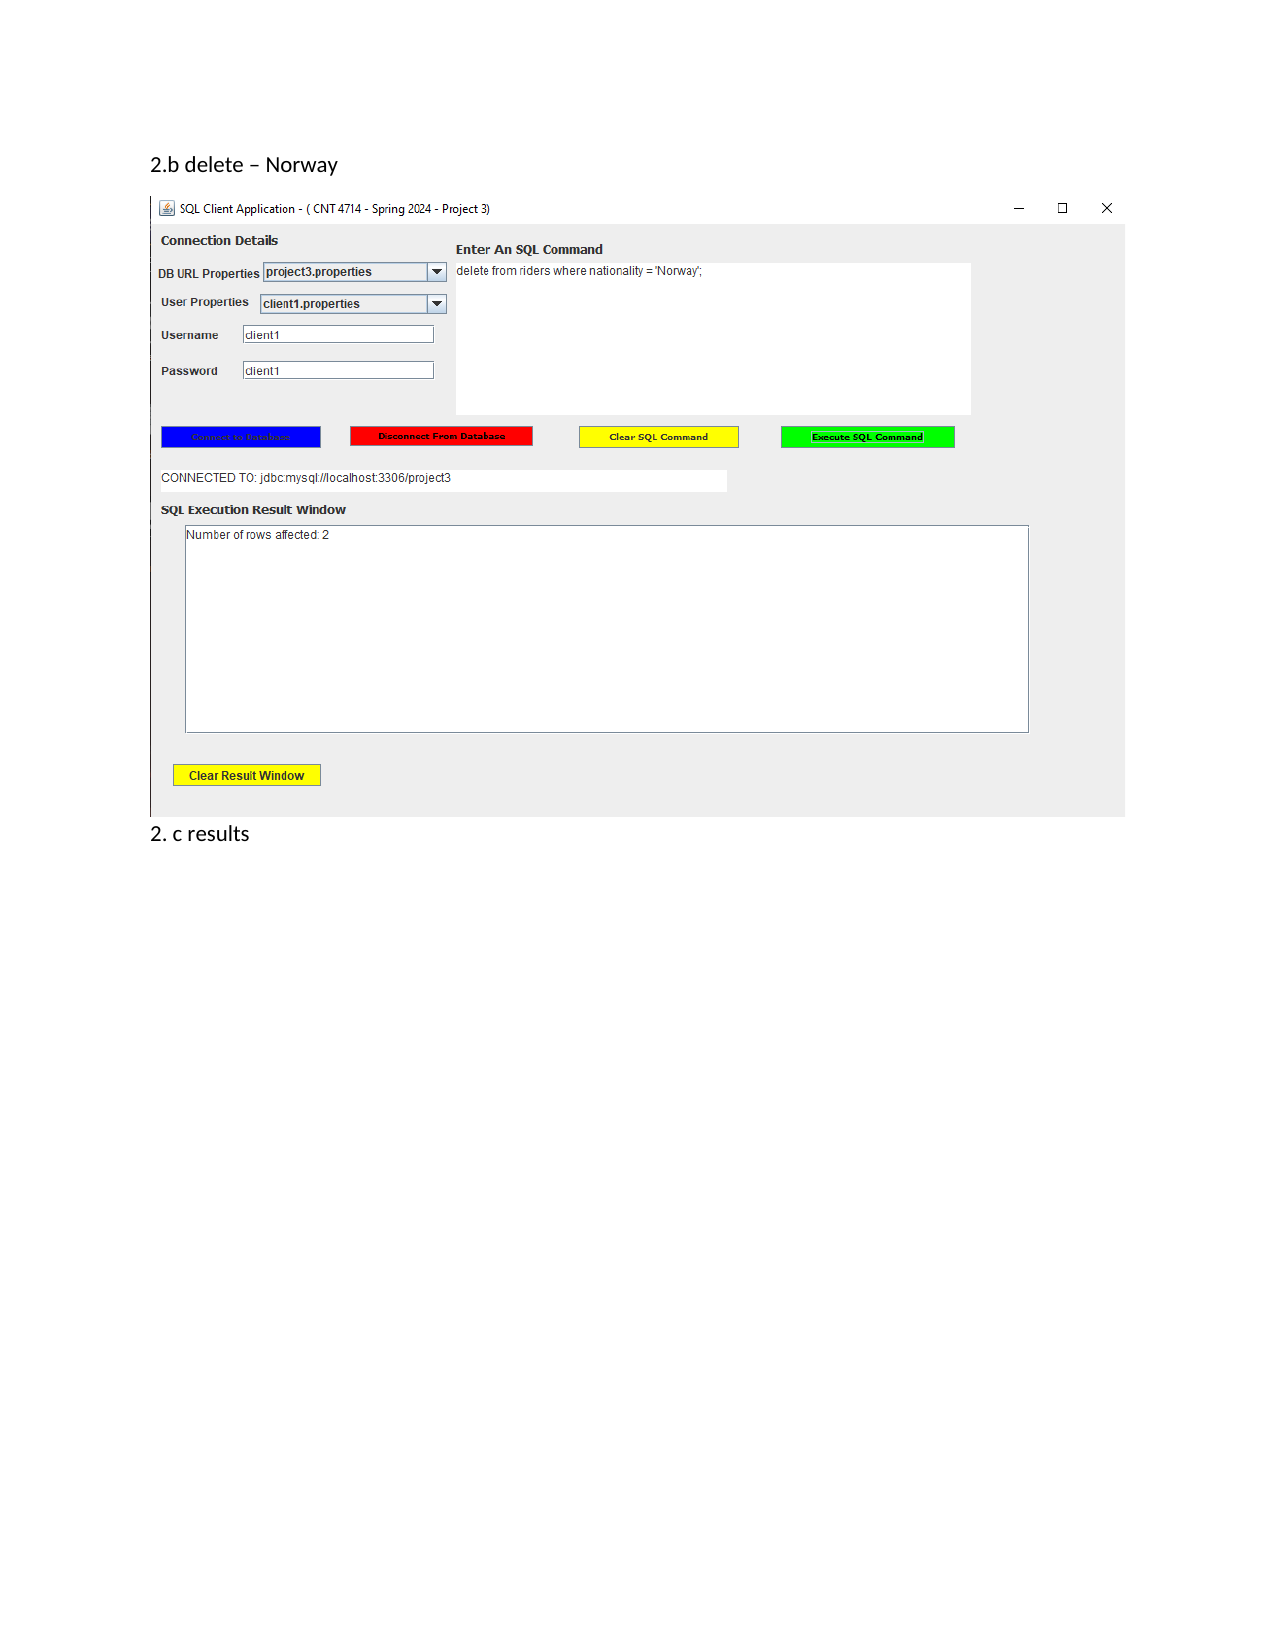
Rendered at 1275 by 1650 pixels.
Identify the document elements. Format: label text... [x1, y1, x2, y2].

text 2.b delete – Norway [150, 150, 1125, 178]
text 2. c results [150, 817, 1125, 847]
picture [150, 196, 1125, 817]
